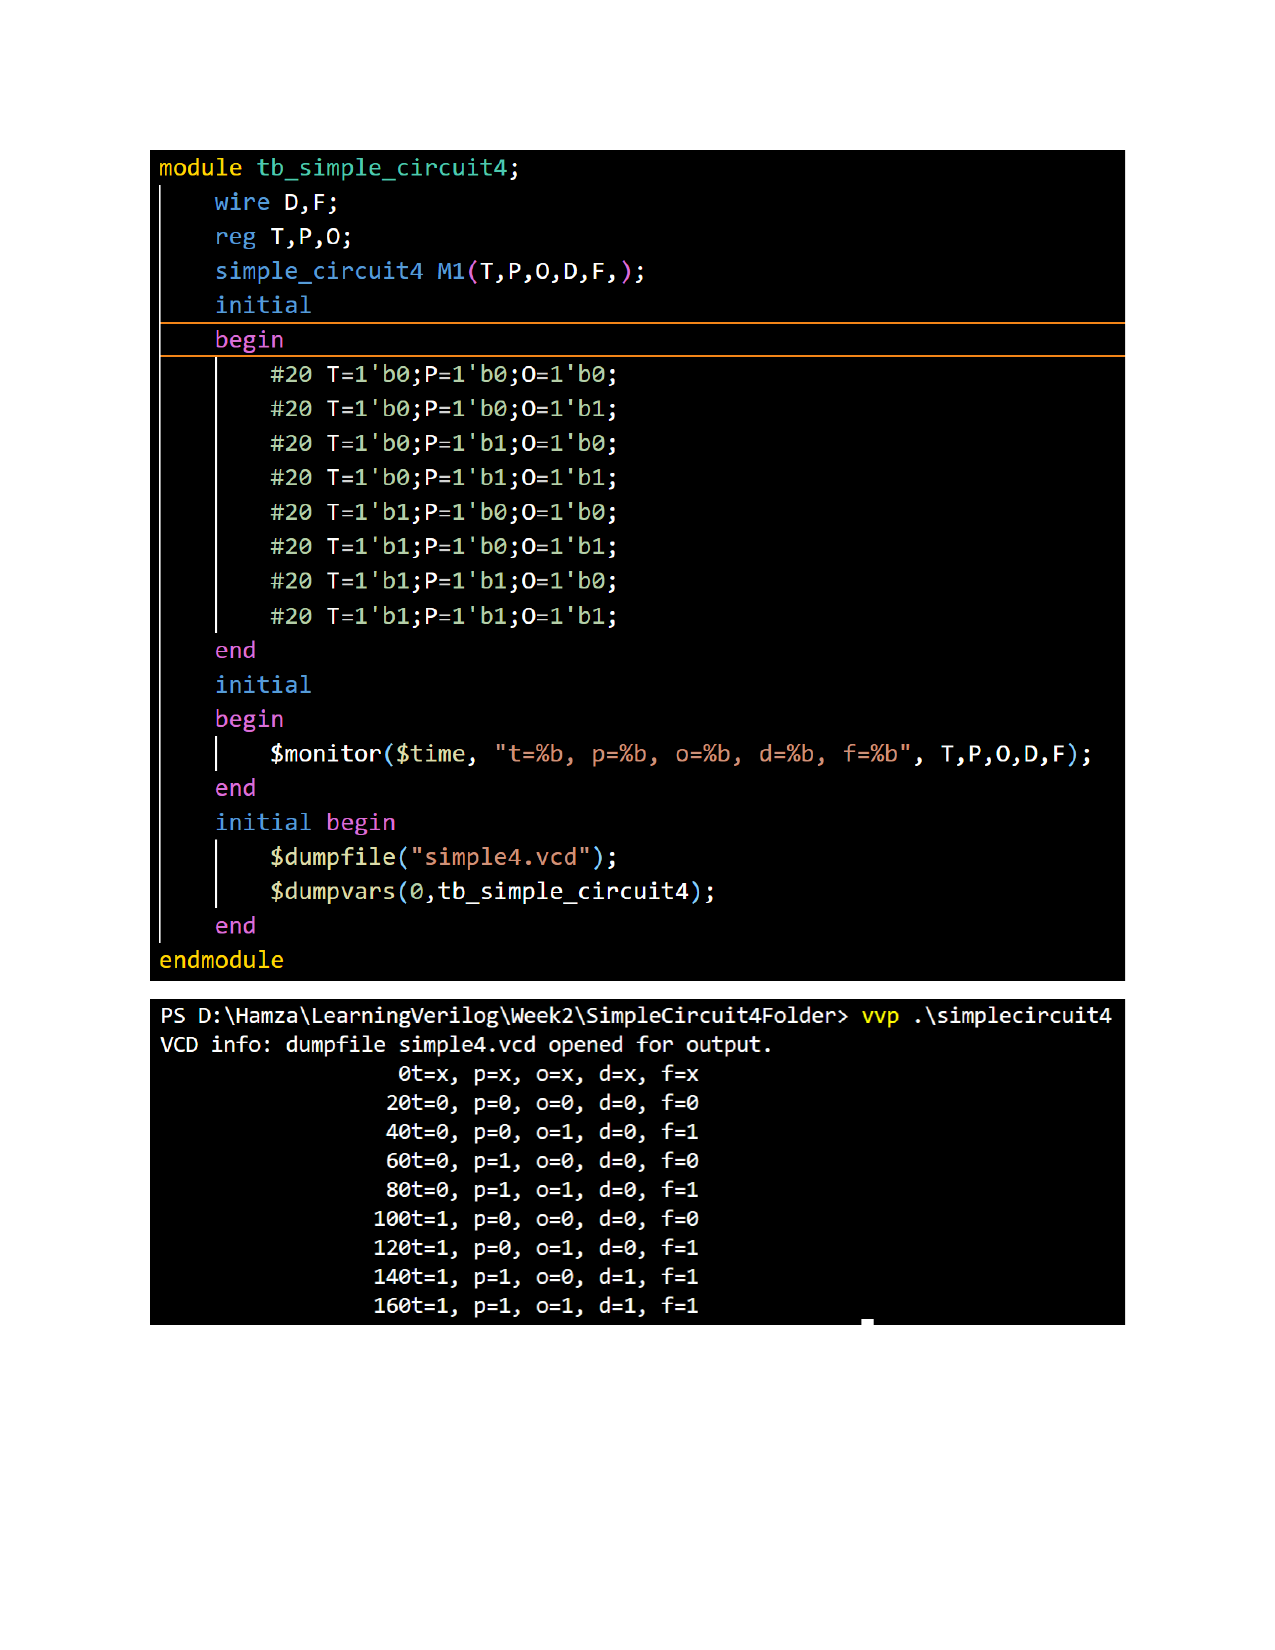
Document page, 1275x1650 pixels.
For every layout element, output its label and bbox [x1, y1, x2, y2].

picture [150, 150, 1125, 981]
picture [150, 999, 1125, 1325]
